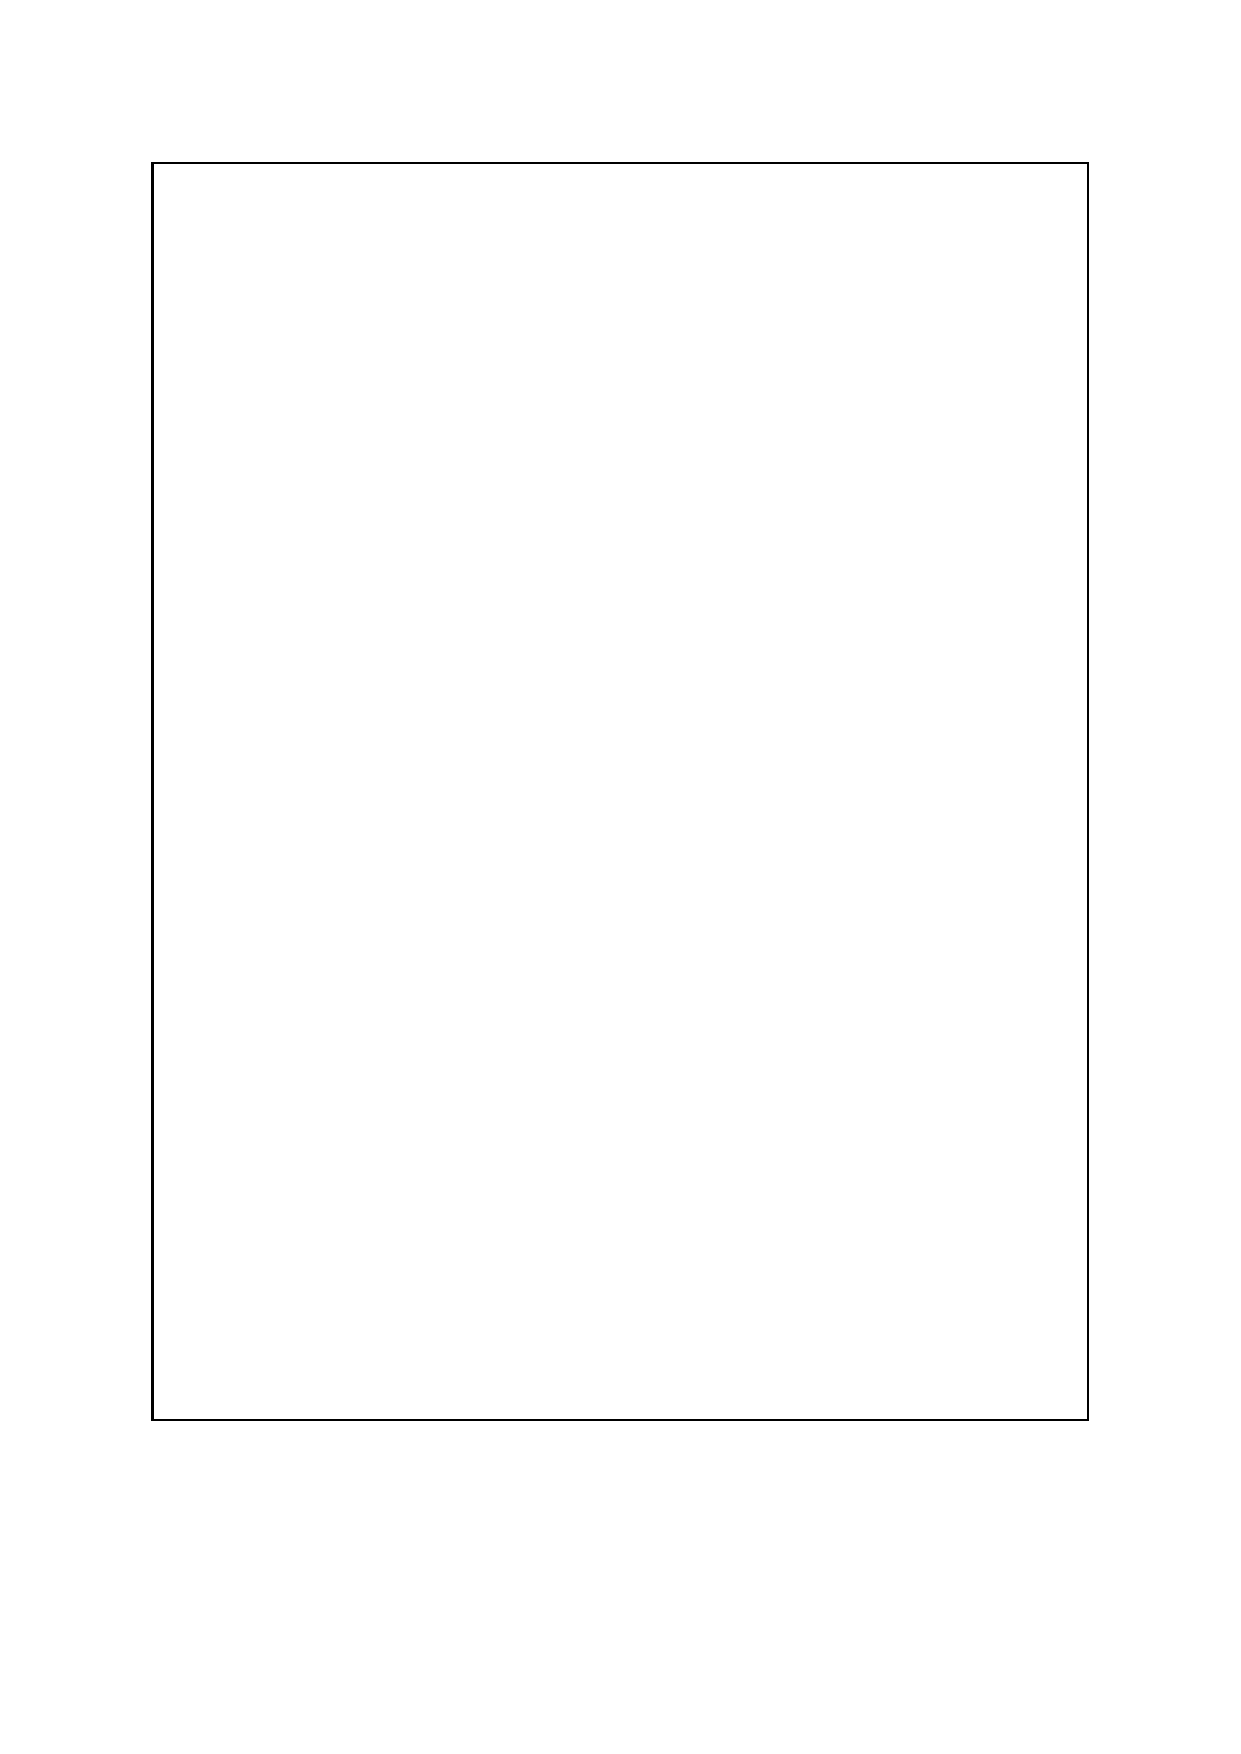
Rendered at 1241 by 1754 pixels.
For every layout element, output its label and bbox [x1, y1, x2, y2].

table_cell [154, 164, 1087, 1419]
